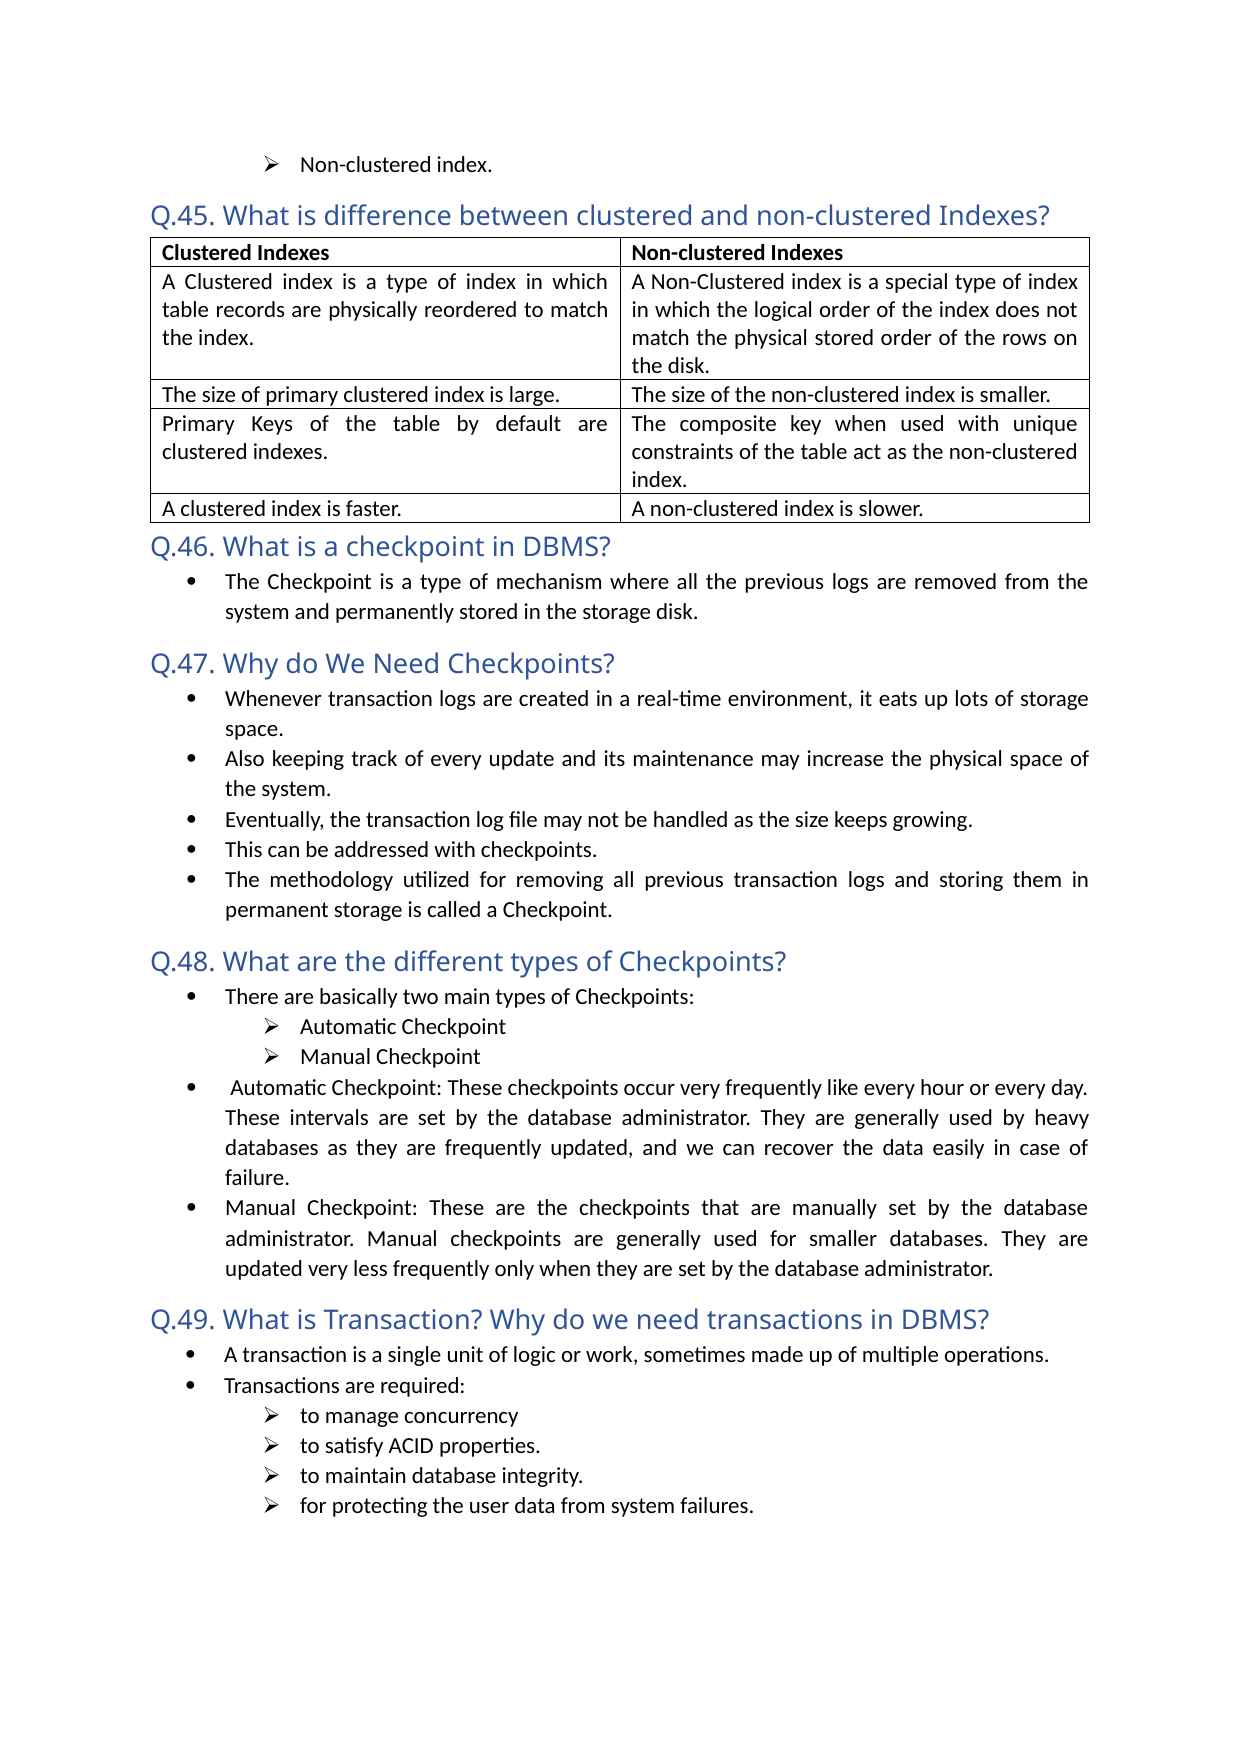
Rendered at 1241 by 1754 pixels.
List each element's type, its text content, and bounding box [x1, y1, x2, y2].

list Eventually, the transaction log file may not be handled as the size keeps growing. [187, 805, 1090, 833]
subtitle Q.46. What is a checkpoint in DBMS? [150, 527, 1090, 564]
list A transaction is a single unit of logic or work, sometimes made up of multiple operations. [186, 1341, 1090, 1369]
table_cell A clustered index is faster. [151, 494, 620, 522]
list Whenever transaction logs are created in a real-time environment, it eats up lots of storage space. [187, 684, 1090, 742]
list Automatic Checkpoint [262, 1012, 1090, 1040]
list Manual Checkpoint [262, 1042, 1090, 1071]
table_cell A non-clustered index is slower. [621, 494, 1089, 522]
list There are basically two main types of Checkpoints: [187, 982, 1090, 1010]
list Automatic Checkpoint: These checkpoints occur very frequently like every hour or every day. These intervals are set by the database administrator. They are generally used by heavy databases as they are frequently updated, and we can recover the data easily in case of failure. [187, 1073, 1090, 1191]
list Transactions are required: [186, 1371, 1090, 1399]
list The methodology utilized for removing all previous transaction logs and storing them in permanent storage is called a Checkpoint. [187, 865, 1090, 923]
list to satisfy ACID properties. [262, 1431, 1090, 1459]
list to manage concurrency [262, 1401, 1090, 1429]
table_cell The size of the non-clustered index is smaller. [621, 380, 1089, 408]
table_header Clustered Indexes [151, 238, 620, 266]
table_cell The size of primary clustered index is large. [151, 380, 620, 408]
list for protecting the user data from system failures. [262, 1492, 1090, 1520]
table_cell A Non-Clustered index is a special type of index in which the logical order of the index does not match the physical stored order of the rows on the disk. [621, 267, 1089, 379]
subtitle Q.45. What is difference between clustered and non-clustered Indexes? [150, 197, 1090, 234]
table_cell Primary Keys of the table by default are clustered indexes. [151, 409, 620, 493]
table_header Non-clustered Indexes [621, 238, 1089, 266]
subtitle Q.47. Why do We Need Checkpoints? [150, 644, 1090, 681]
subtitle Q.49. What is Transaction? Why do we need transactions in DBMS? [150, 1301, 1090, 1338]
list Manual Checkpoint: These are the checkpoints that are manually set by the database administrator. Manual checkpoints are generally used for smaller databases. They are updated very less frequently only when they are set by the database administrator. [187, 1193, 1090, 1282]
list The Checkpoint is a type of mechanism where all the previous logs are removed from the system and permanently stored in the storage disk. [187, 567, 1090, 625]
list Also keeping track of every update and its maintenance may increase the physical space of the system. [187, 744, 1090, 803]
subtitle Q.48. What are the different types of Checkpoints? [150, 942, 1090, 979]
list to maintain database integrity. [262, 1461, 1090, 1489]
table_cell The composite key when used with unique constraints of the table act as the non-clustered index. [621, 409, 1089, 493]
list Non-clustered index. [262, 150, 1090, 178]
list This can be addressed with checkpoints. [187, 835, 1090, 863]
table_cell A Clustered index is a type of index in which table records are physically reordered to match the index. [151, 267, 620, 379]
